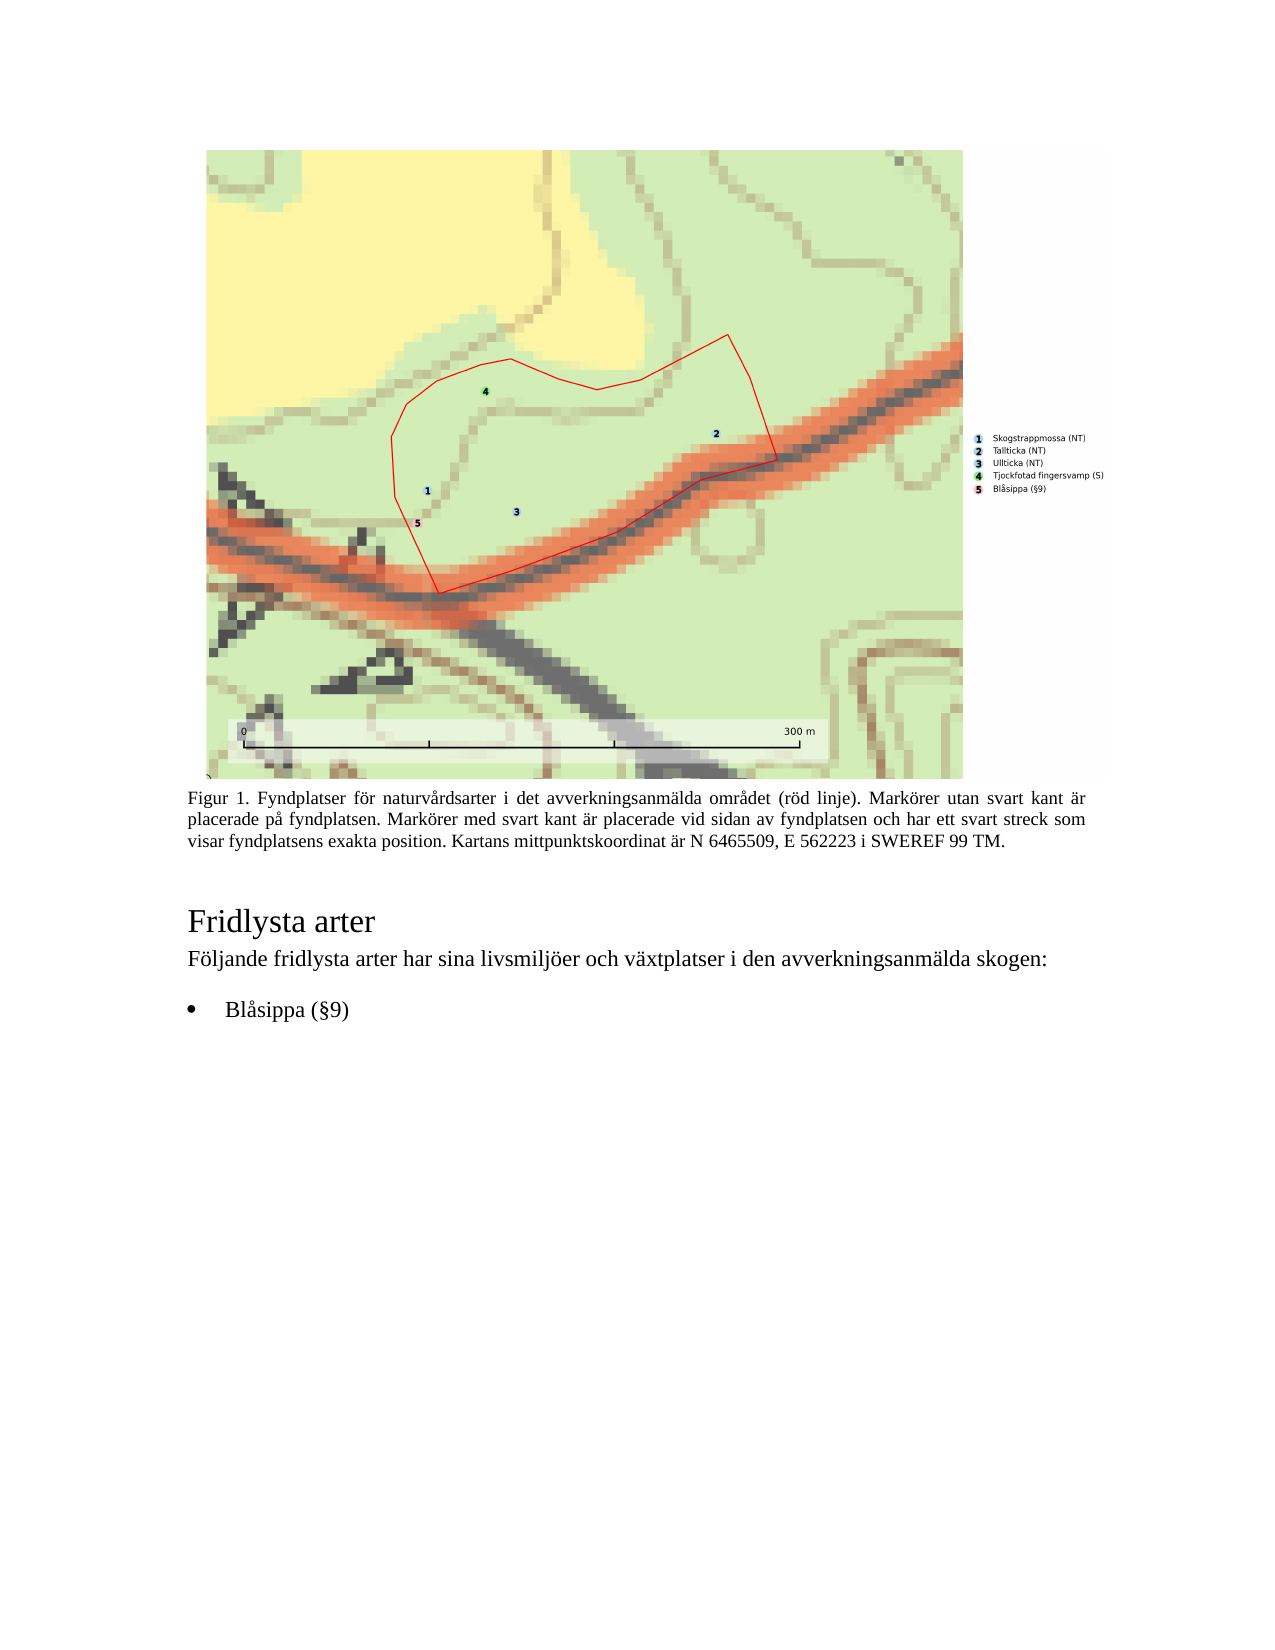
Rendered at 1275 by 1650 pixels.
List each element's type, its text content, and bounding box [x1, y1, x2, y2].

text Följande fridlysta arter har sina livsmiljöer och växtplatser i den avverkningsanmälda skogen: [187, 946, 1087, 972]
text Figur 1. Fyndplatser för naturvårdsarter i det avverkningsanmälda området (röd linje). Markörer utan svart kant är placerade på fyndplatsen. Markörer med svart kant är placerade vid sidan av fyndplatsen och har ett svart streck som visar fyndplatsens exakta position. Kartans mittpunktskoordinat är N 6465509, E 562223 i SWEREF 99 TM. [187, 787, 1087, 851]
list Blåsippa (§9) [187, 997, 1087, 1023]
subtitle Fridlysta arter [187, 901, 1087, 940]
picture [206, 150, 1107, 779]
